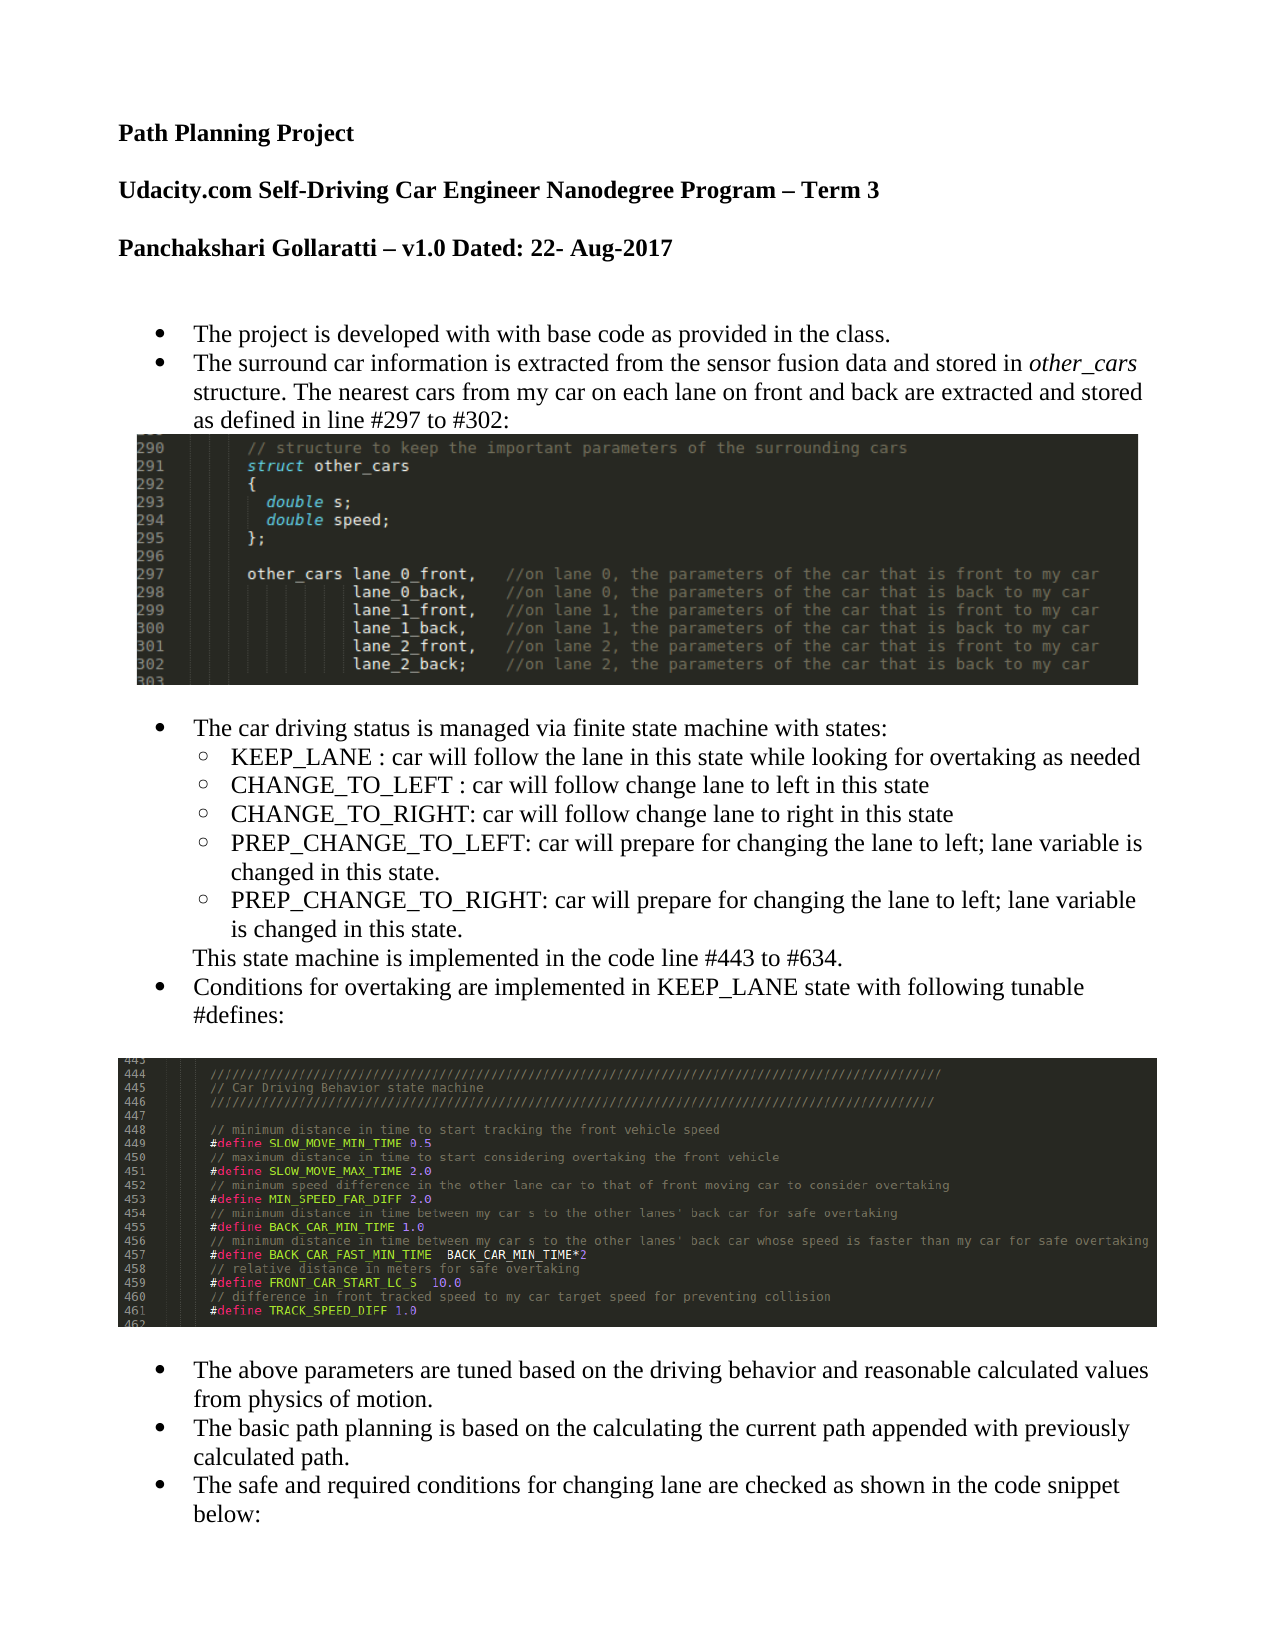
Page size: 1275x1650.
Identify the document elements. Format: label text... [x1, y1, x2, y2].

picture [118, 1058, 1157, 1327]
list PREP_CHANGE_TO_LEFT: car will prepare for changing the lane to left; lane variable is changed in this state. [193, 828, 1157, 885]
list The above parameters are tuned based on the driving behavior and reasonable calculated values from physics of motion. [156, 1356, 1157, 1413]
list KEEP_LANE : car will follow the lane in this state while looking for overtaking as needed [193, 742, 1157, 770]
text This state machine is implemented in the code line #443 to #634. [118, 943, 1157, 972]
list The car driving status is managed via finite state machine with states: [156, 713, 1157, 742]
list The surround car information is extracted from the sensor fusion data and stored in other_cars structure. The nearest cars from my car on each lane on front and back are extracted and stored as defined in line #297 to #302: [156, 348, 1157, 434]
picture [136, 434, 1139, 685]
text Panchakshari Gollaratti – v1.0 Dated: 22- Aug-2017 [118, 233, 1157, 262]
list The project is developed with with base code as provided in the class. [156, 319, 1157, 348]
list Conditions for overtaking are implemented in KEEP_LANE state with following tunable #defines: [156, 972, 1157, 1029]
text Udacity.com Self-Driving Car Engineer Nanodegree Program – Term 3 [118, 176, 1157, 204]
list PREP_CHANGE_TO_RIGHT: car will prepare for changing the lane to left; lane variable is changed in this state. [193, 885, 1157, 943]
list The basic path planning is based on the calculating the current path appended with previously calculated path. [156, 1413, 1157, 1471]
list The safe and required conditions for changing lane are checked as shown in the code snippet below: [156, 1471, 1157, 1528]
text Path Planning Project [118, 118, 1157, 147]
list CHANGE_TO_LEFT : car will follow change lane to left in this state [193, 770, 1157, 799]
list CHANGE_TO_RIGHT: car will follow change lane to right in this state [193, 799, 1157, 828]
